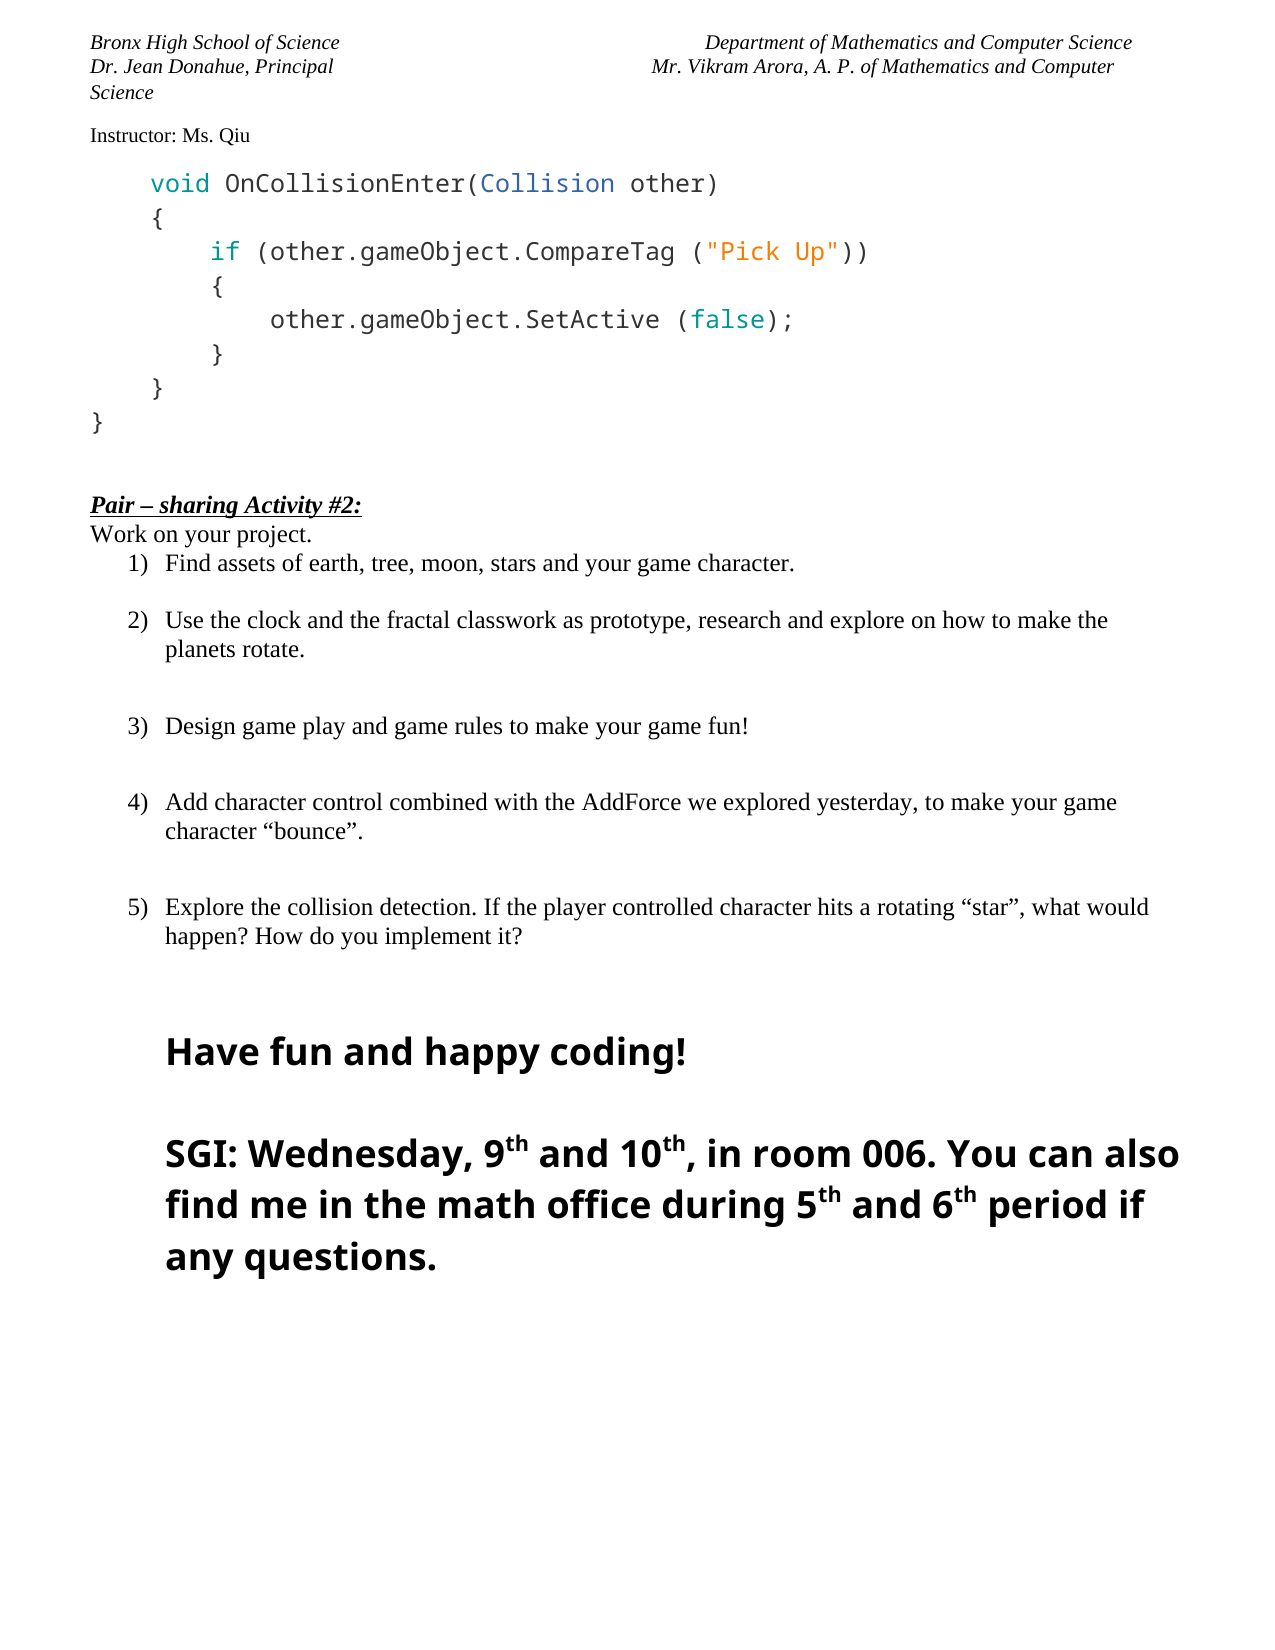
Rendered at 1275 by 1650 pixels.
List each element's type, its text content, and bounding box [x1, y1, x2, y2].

list Add character control combined with the AddForce we explored yesterday, to make your game character “bounce”. [127, 787, 1185, 845]
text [90, 165, 1185, 438]
list SGI: Wednesday, 9th and 10th, in room 006. You can also find me in the math office during 5th and 6th period if any questions. [165, 1128, 1185, 1281]
list Work on your project. [90, 519, 1185, 548]
list Have fun and happy coding! [165, 1026, 1185, 1077]
list Use the clock and the fractal classwork as prototype, research and explore on how to make the planets rotate. [127, 606, 1185, 663]
list Design game play and game rules to make your game fun! [127, 711, 1185, 739]
list Pair – sharing Activity #2: [90, 491, 1185, 519]
list Explore the collision detection. If the player controlled character hits a rotating “star”, what would happen? How do you implement it? [127, 892, 1185, 978]
list Find assets of earth, tree, moon, stars and your game character. [127, 548, 1185, 577]
